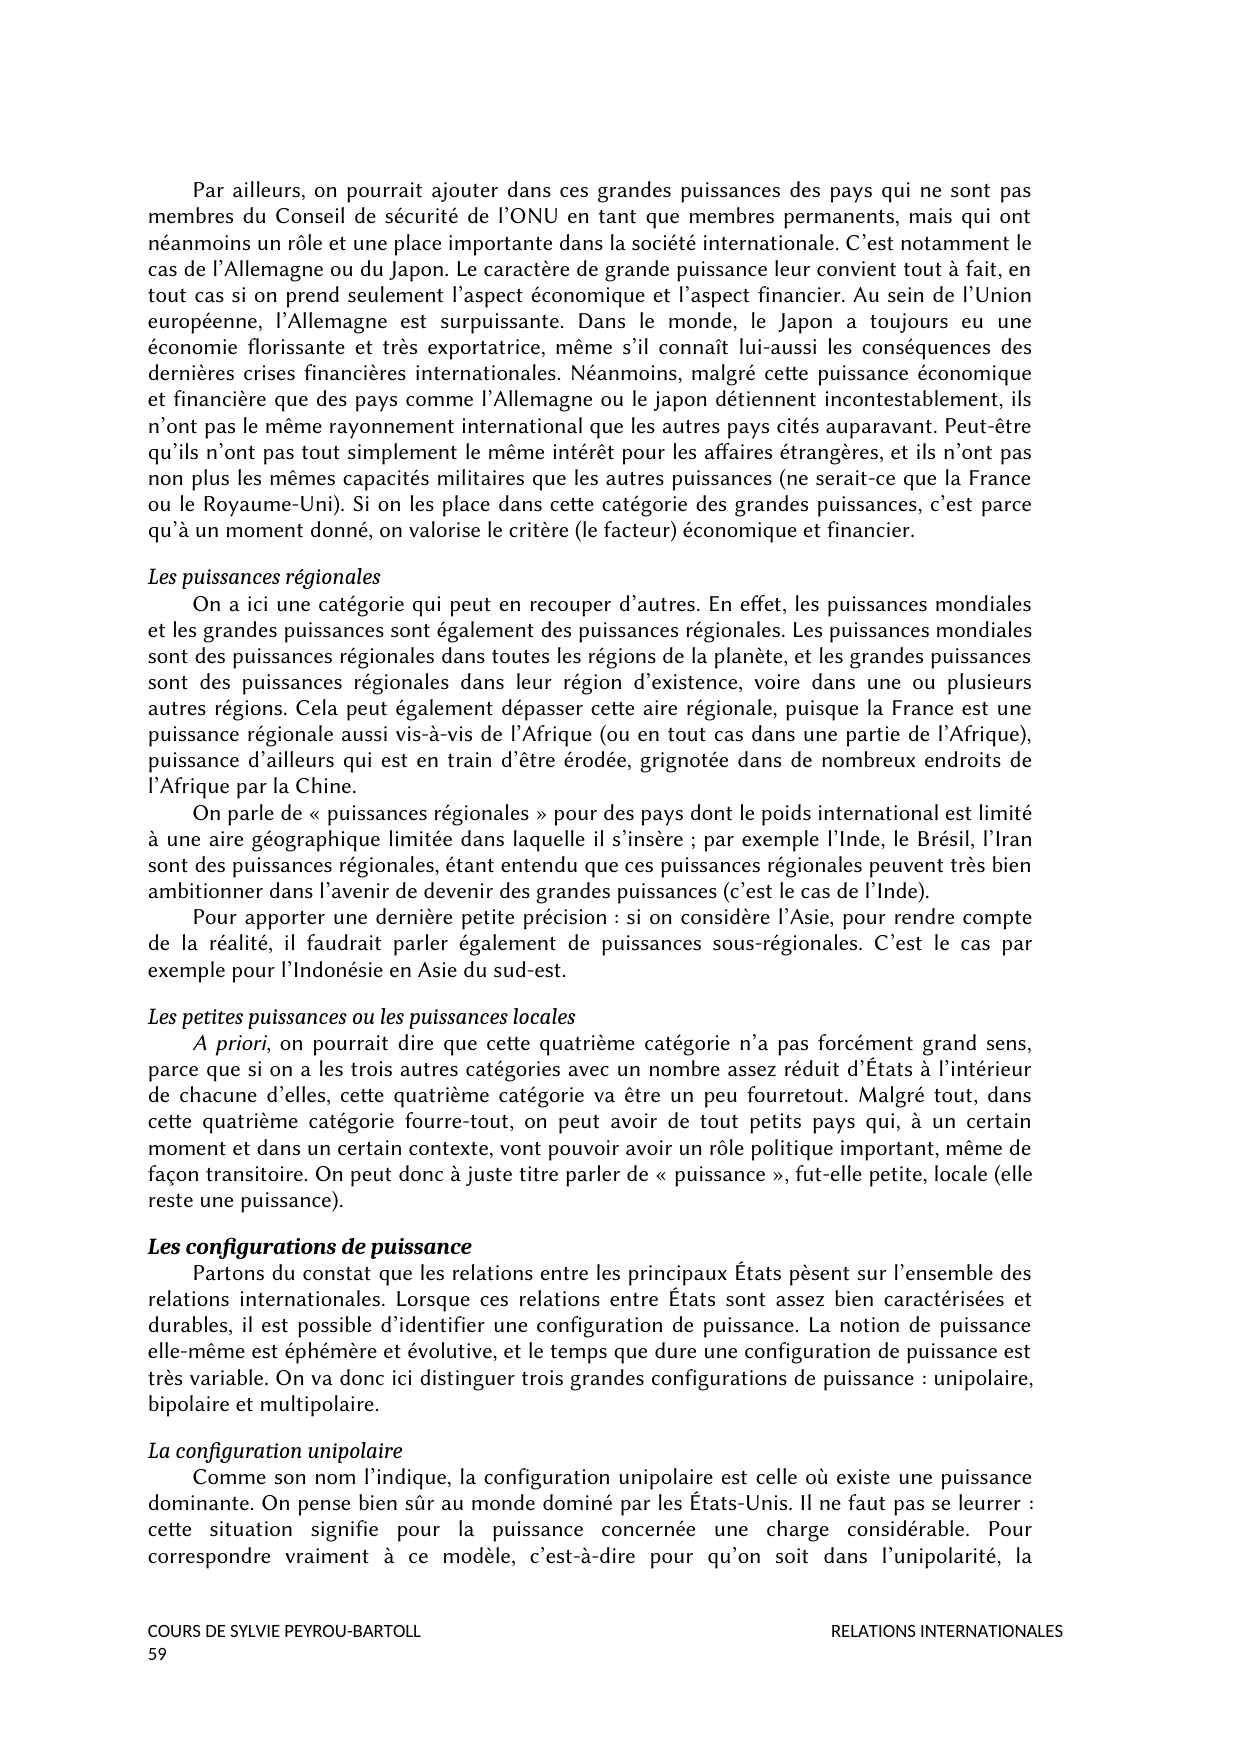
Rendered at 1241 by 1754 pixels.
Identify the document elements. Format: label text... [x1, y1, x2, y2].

text Partons du constat que les relations entre les principaux États pèsent sur l’ensemble des relations internationales. Lorsque ces relations entre États sont assez bien caractérisées et durables, il est possible d’identifier une configuration de puissance. La notion de puissance elle-même est éphémère et évolutive, et le temps que dure une configuration de puissance est très variable. On va donc ici distinguer trois grandes configurations de puissance : unipolaire, bipolaire et multipolaire. [148, 1260, 1033, 1417]
text On parle de « puissances régionales » pour des pays dont le poids international est limité à une aire géographique limitée dans laquelle il s’insère ; par exemple l’Inde, le Brésil, l’Iran sont des puissances régionales, étant entendu que ces puissances régionales peuvent très bien ambitionner dans l’avenir de devenir des grandes puissances (c’est le cas de l’Inde). [148, 799, 1033, 904]
subtitle Les puissances régionales [148, 564, 1033, 590]
text A priori, on pourrait dire que cette quatrième catégorie n’a pas forcément grand sens, parce que si on a les trois autres catégories avec un nombre assez réduit d’États à l’intérieur de chacune d’elles, cette quatrième catégorie va être un peu fourretout. Malgré tout, dans cette quatrième catégorie fourre-tout, on peut avoir de tout petits pays qui, à un certain moment et dans un certain contexte, vont pouvoir avoir un rôle politique important, même de façon transitoire. On peut donc à juste titre parler de « puissance », fut-elle petite, locale (elle reste une puissance). [148, 1030, 1033, 1213]
subtitle Les petites puissances ou les puissances locales [148, 1003, 1033, 1030]
subtitle Les configurations de puissance [148, 1234, 1033, 1260]
text Pour apporter une dernière petite précision : si on considère l’Asie, pour rendre compte de la réalité, il faudrait parler également de puissances sous-régionales. C’est le cas par exemple pour l’Indonésie en Asie du sud-est. [148, 904, 1033, 983]
subtitle La configuration unipolaire [148, 1438, 1033, 1464]
text On a ici une catégorie qui peut en recouper d’autres. En effet, les puissances mondiales et les grandes puissances sont également des puissances régionales. Les puissances mondiales sont des puissances régionales dans toutes les régions de la planète, et les grandes puissances sont des puissances régionales dans leur région d’existence, voire dans une ou plusieurs autres régions. Cela peut également dépasser cette aire régionale, puisque la France est une puissance régionale aussi vis-à-vis de l’Afrique (ou en tout cas dans une partie de l’Afrique), puissance d’ailleurs qui est en train d’être érodée, grignotée dans de nombreux endroits de l’Afrique par la Chine. [148, 590, 1033, 799]
text Par ailleurs, on pourrait ajouter dans ces grandes puissances des pays qui ne sont pas membres du Conseil de sécurité de l’ONU en tant que membres permanents, mais qui ont néanmoins un rôle et une place importante dans la société internationale. C’est notamment le cas de l’Allemagne ou du Japon. Le caractère de grande puissance leur convient tout à fait, en tout cas si on prend seulement l’aspect économique et l’aspect financier. Au sein de l’Union européenne, l’Allemagne est surpuissante. Dans le monde, le Japon a toujours eu une économie florissante et très exportatrice, même s’il connaît lui-aussi les conséquences des dernières crises financières internationales. Néanmoins, malgré cette puissance économique et financière que des pays comme l’Allemagne ou le japon détiennent incontestablement, ils n’ont pas le même rayonnement international que les autres pays cités auparavant. Peut-être qu’ils n’ont pas tout simplement le même intérêt pour les affaires étrangères, et ils n’ont pas non plus les mêmes capacités militaires que les autres puissances (ne serait-ce que la France ou le Royaume-Uni). Si on les place dans cette catégorie des grandes puissances, c’est parce qu’à un moment donné, on valorise le critère (le facteur) économique et financier. [148, 177, 1033, 543]
